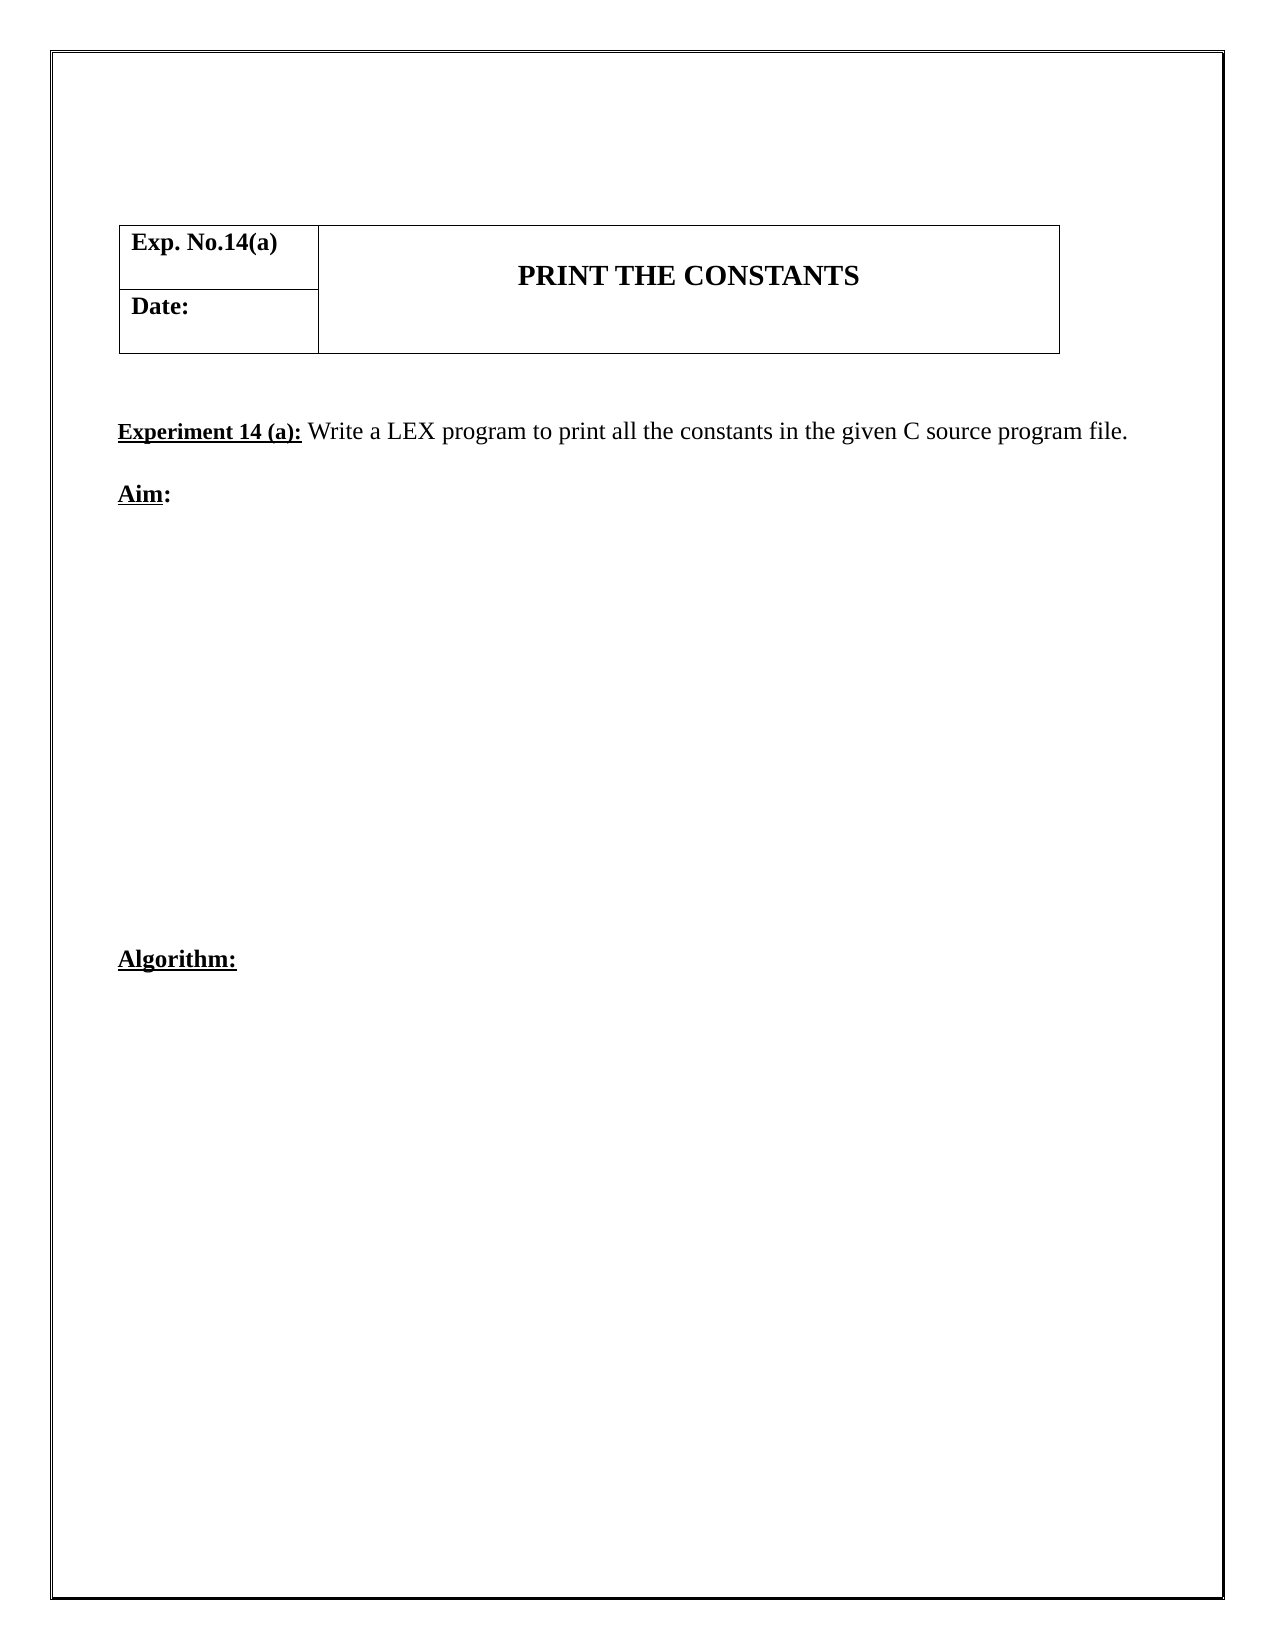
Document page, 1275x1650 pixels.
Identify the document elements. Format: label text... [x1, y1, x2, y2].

text Algorithm: [117, 944, 1163, 973]
text Aim: [117, 479, 1163, 507]
text Experiment 14 (a): Write a LEX program to print all the constants in the given C source program file. [117, 416, 1163, 445]
table_header PRINT THE CONSTANTS [319, 226, 1059, 353]
table_header Exp. No.14(a) [120, 226, 318, 289]
table_cell Date: [120, 290, 318, 353]
